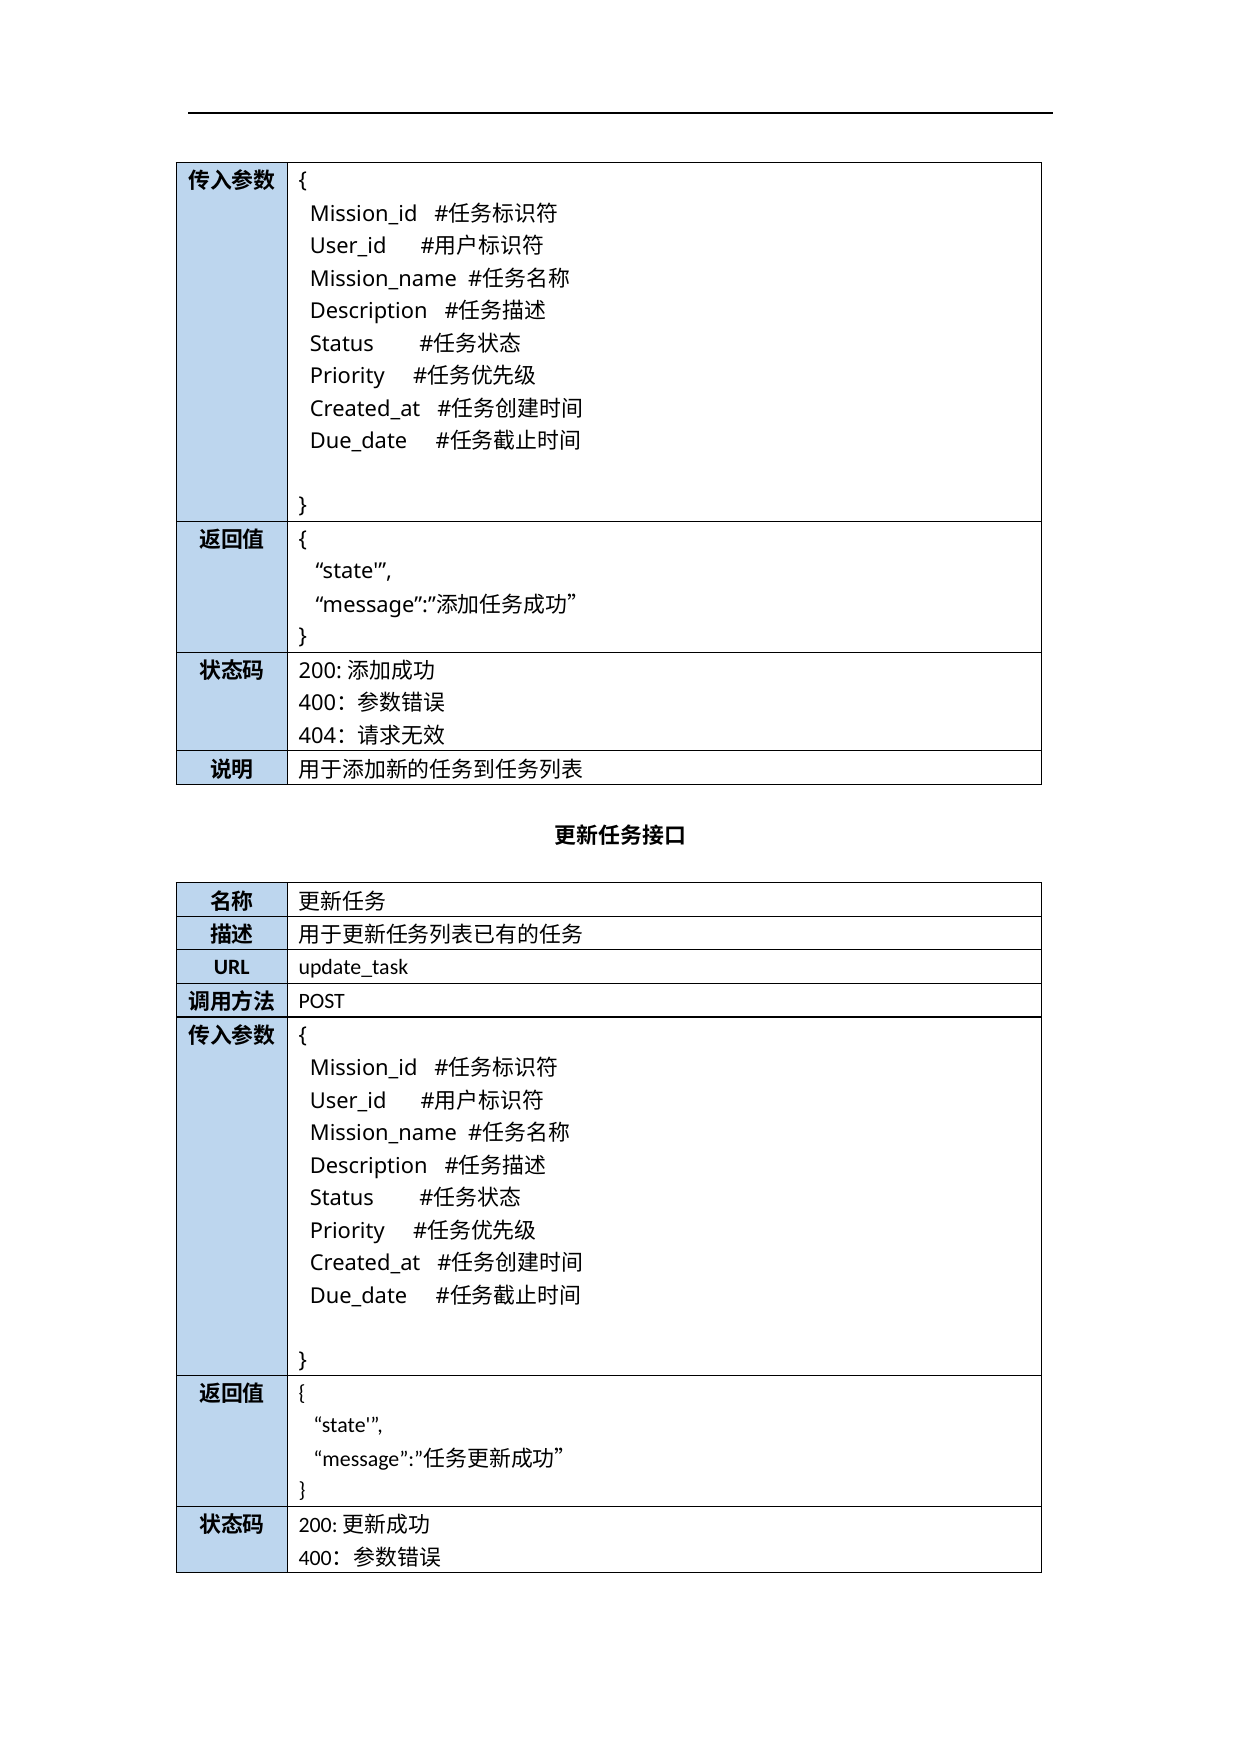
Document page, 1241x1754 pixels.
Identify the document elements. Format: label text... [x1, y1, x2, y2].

table_cell 用于添加新的任务到任务列表 [288, 751, 1041, 784]
table_cell 返回值 [177, 522, 287, 652]
table_cell { “state'”, “message”:”任务更新成功” } [288, 1376, 1041, 1506]
table_cell 说明 [177, 751, 287, 784]
table_cell 描述 [177, 917, 287, 949]
table_cell 返回值 [177, 1376, 287, 1506]
table_cell { “state'”, “message”:”添加任务成功” } [288, 522, 1041, 652]
table_cell { Mission_id #任务标识符 User_id #用户标识符 Mission_name #任务名称 Description #任务描述 Status #任务状态 Priority #任务优先级 Created_at #任务创建时间 Due_date #任务截止时间 } [288, 1018, 1041, 1375]
table_cell { Mission_id #任务标识符 User_id #用户标识符 Mission_name #任务名称 Description #任务描述 Status #任务状态 Priority #任务优先级 Created_at #任务创建时间 Due_date #任务截止时间 } [288, 163, 1041, 521]
table_cell 调用方法 [177, 984, 287, 1016]
table_cell 200: 添加成功 400：参数错误 404：请求无效 [288, 653, 1041, 750]
table_cell 传入参数 [177, 163, 287, 521]
table_cell update_task [288, 950, 1041, 983]
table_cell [288, 1507, 1041, 1572]
table_cell POST [288, 984, 1041, 1016]
table_header 名称 [177, 883, 287, 916]
table_header 更新任务 [288, 883, 1041, 916]
table_cell 状态码 [177, 653, 287, 750]
table_cell URL [177, 950, 287, 983]
table_cell 传入参数 [177, 1018, 287, 1375]
text 更新任务接口 [187, 817, 1053, 850]
table_cell 状态码 [177, 1507, 287, 1572]
table_cell 用于更新任务列表已有的任务 [288, 917, 1041, 949]
